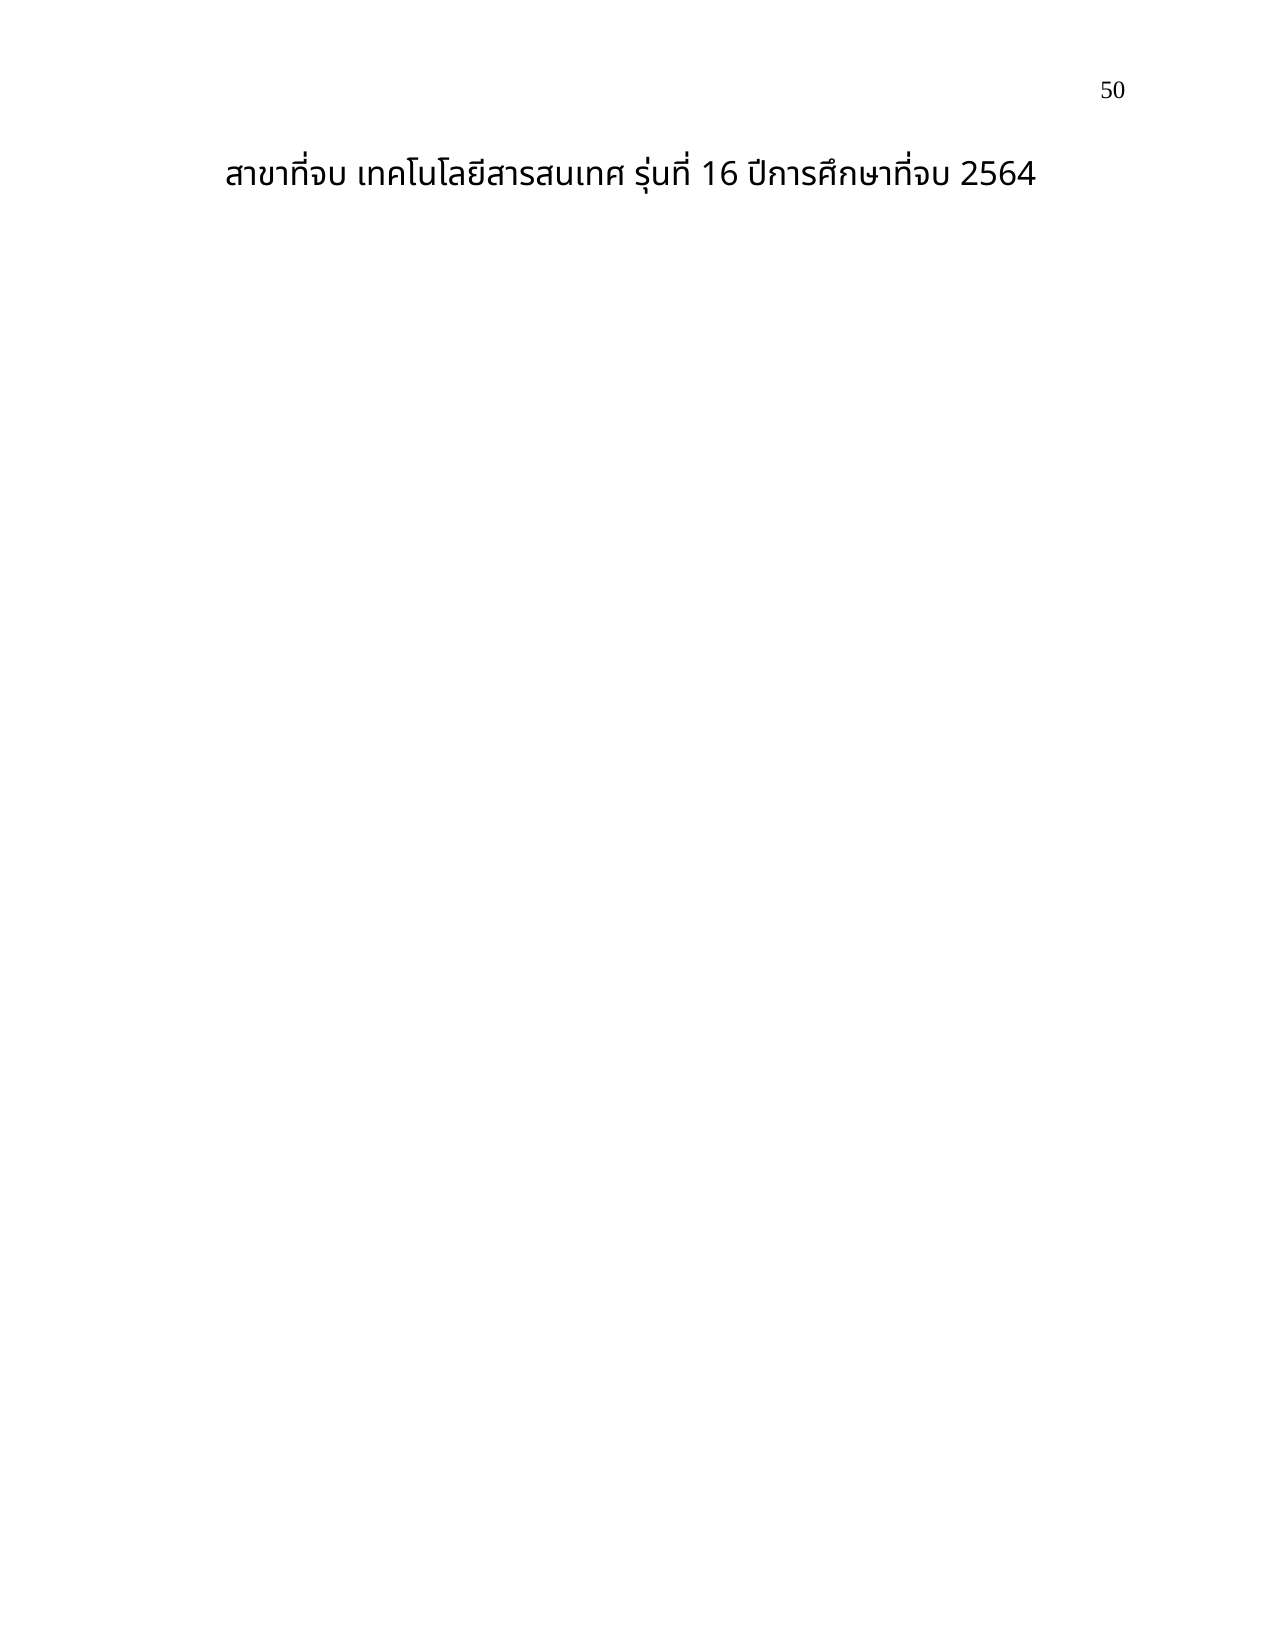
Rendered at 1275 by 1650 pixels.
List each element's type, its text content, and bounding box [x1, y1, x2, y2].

text สาขาที่จบ เทคโนโลยีสารสนเทศ รุ่นที่ 16 ปีการศึกษาที่จบ 2564 [225, 150, 1125, 201]
